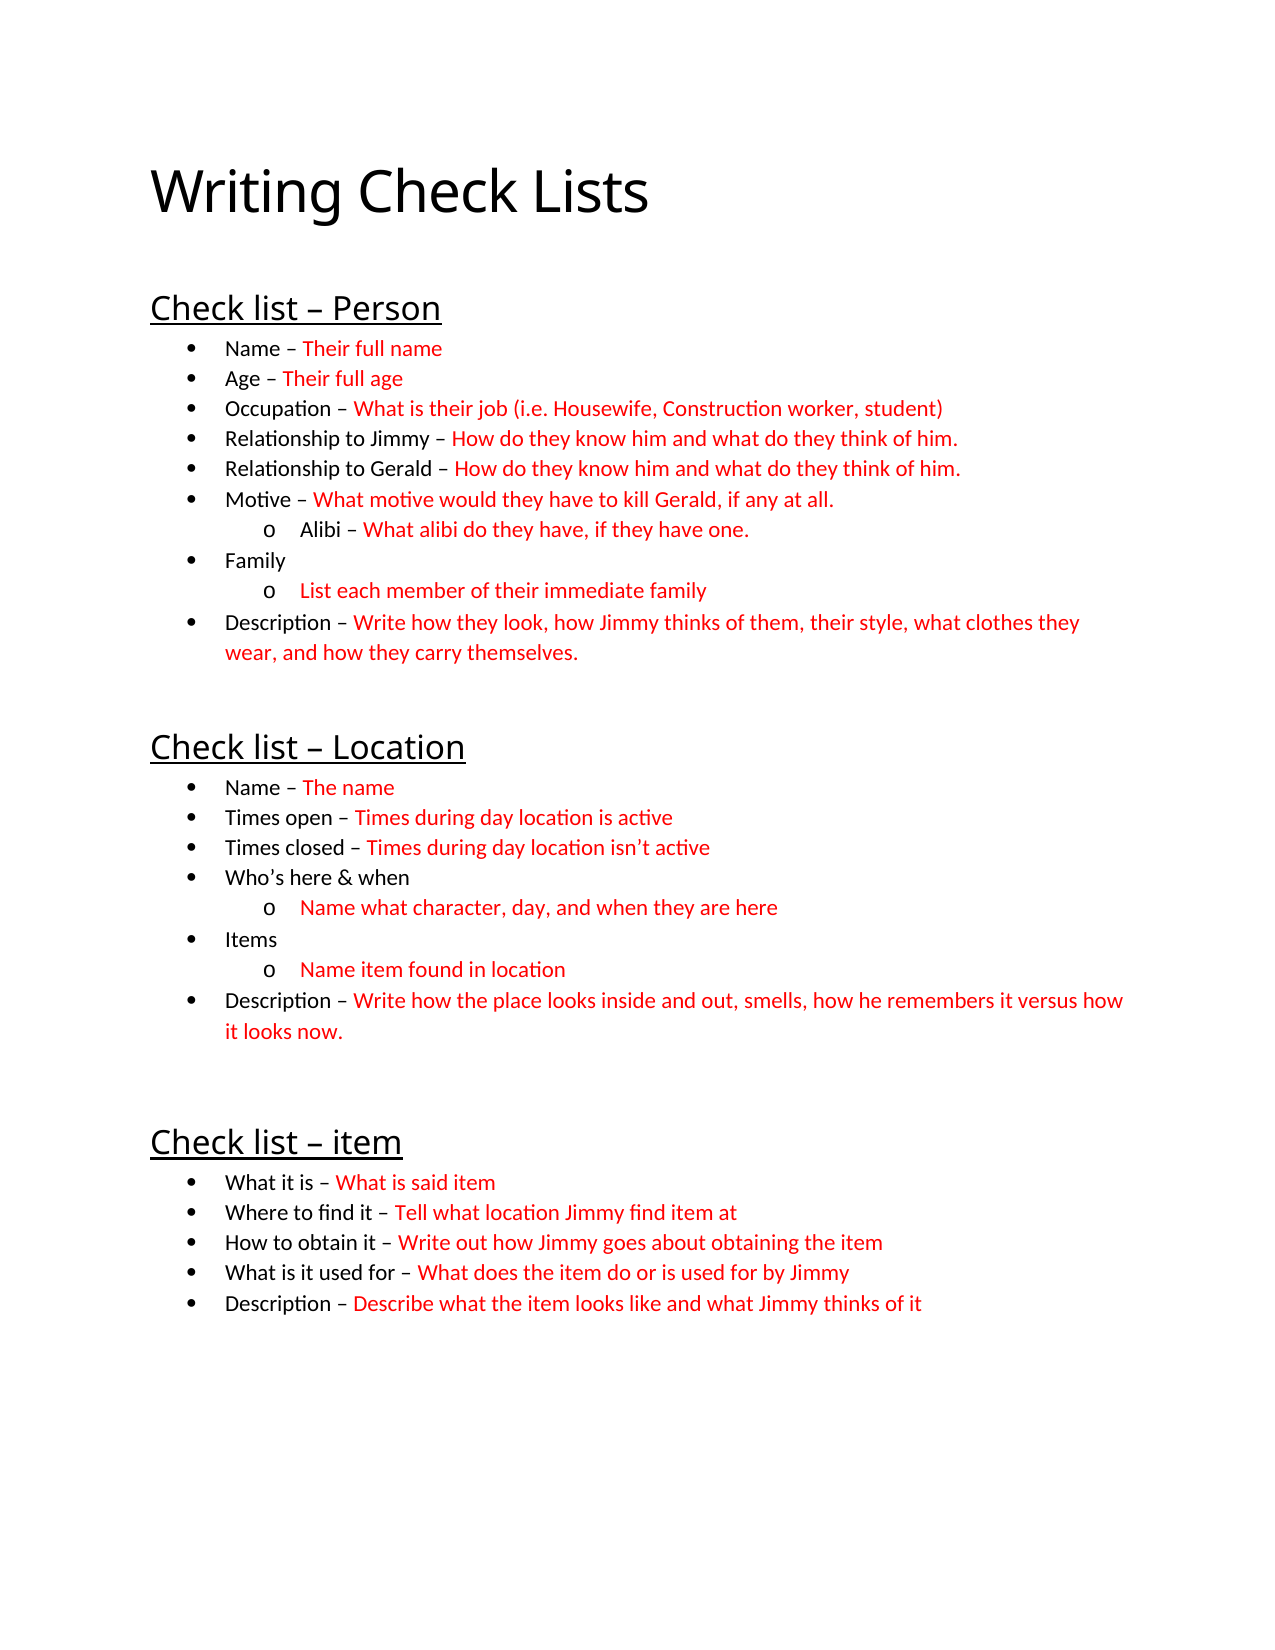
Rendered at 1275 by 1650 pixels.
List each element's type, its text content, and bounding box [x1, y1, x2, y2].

list Description – Write how they look, how Jimmy thinks of them, their style, what clothes they wear, and how they carry themselves. [187, 608, 1125, 666]
list Who’s here & when [187, 863, 1125, 891]
list Name what character, day, and when they are here [262, 893, 1125, 923]
list Occupation – What is their job (i.e. Housewife, Construction worker, student) [187, 394, 1125, 422]
title Writing Check Lists [150, 150, 1125, 229]
list How to obtain it – Write out how Jimmy goes about obtaining the item [187, 1228, 1125, 1256]
list Times closed – Times during day location isn’t active [187, 833, 1125, 861]
list Where to find it – Tell what location Jimmy find item at [187, 1198, 1125, 1226]
list Family [187, 546, 1125, 574]
subtitle Check list – Location [150, 724, 1125, 769]
list Name – The name [187, 773, 1125, 801]
list Name item found in location [262, 955, 1125, 984]
list What is it used for – What does the item do or is used for by Jimmy [187, 1258, 1125, 1286]
list What it is – What is said item [187, 1168, 1125, 1196]
list Relationship to Jimmy – How do they know him and what do they think of him. [187, 424, 1125, 452]
list Age – Their full age [187, 364, 1125, 392]
list Relationship to Gerald – How do they know him and what do they think of him. [187, 454, 1125, 482]
list Times open – Times during day location is active [187, 803, 1125, 831]
list Name – Their full name [187, 334, 1125, 362]
subtitle Check list – Person [150, 285, 1125, 330]
list Motive – What motive would they have to kill Gerald, if any at all. [187, 485, 1125, 513]
list Alibi – What alibi do they have, if they have one. [262, 515, 1125, 544]
subtitle Check list – item [150, 1119, 1125, 1164]
list Items [187, 925, 1125, 953]
list List each member of their immediate family [262, 577, 1125, 606]
list Description – Describe what the item looks like and what Jimmy thinks of it [187, 1289, 1125, 1317]
list Description – Write how the place looks inside and out, smells, how he remembers it versus how it looks now. [187, 987, 1125, 1045]
